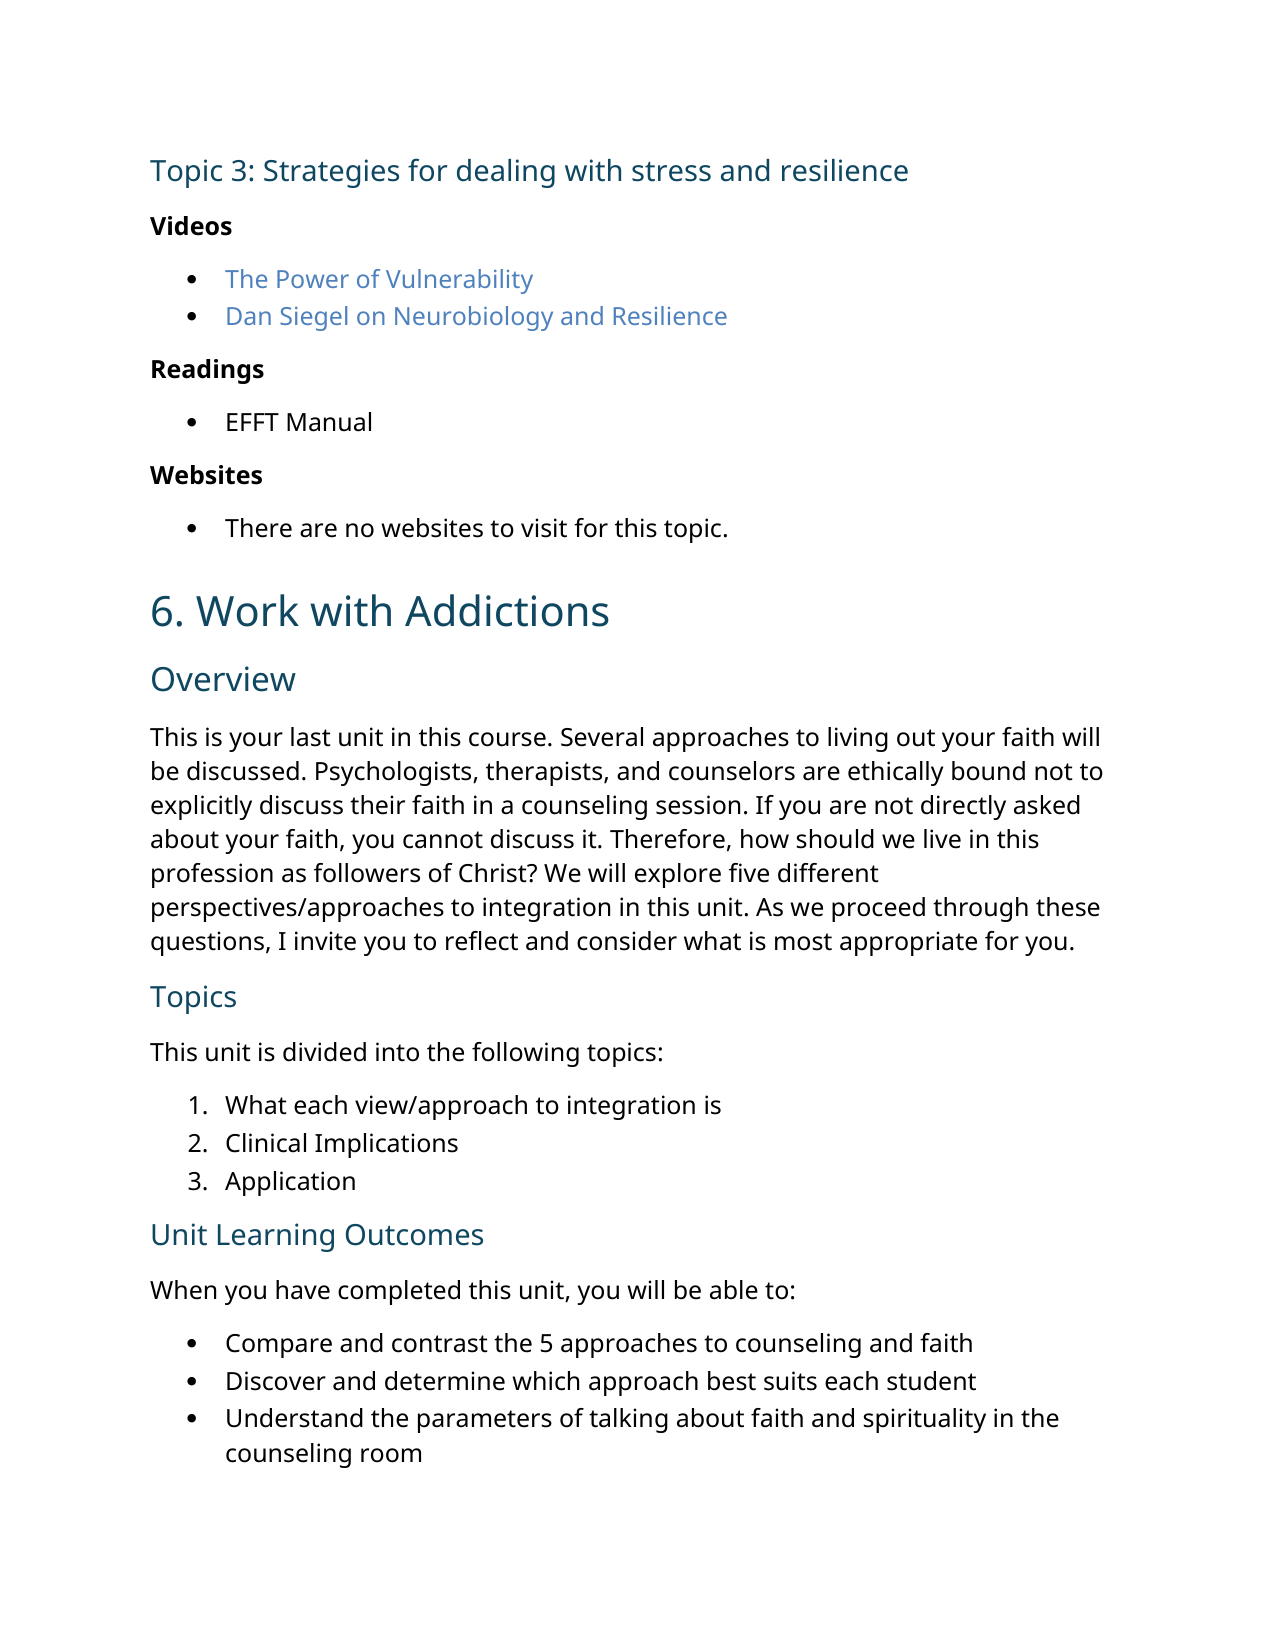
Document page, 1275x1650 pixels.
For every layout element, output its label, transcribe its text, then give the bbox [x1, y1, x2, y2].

list Application [187, 1163, 1125, 1198]
subtitle 6. Work with Addictions [150, 582, 1125, 639]
list EFFT Manual [187, 405, 1125, 439]
list Understand the parameters of talking about faith and spirituality in the counseling room [187, 1401, 1125, 1469]
list The Power of Vulnerability [187, 261, 1125, 295]
subtitle Unit Learning Outcomes [150, 1214, 1125, 1254]
list Clinical Implications [187, 1126, 1125, 1160]
list There are no websites to visit for this topic. [187, 510, 1125, 544]
text When you have completed this unit, you will be able to: [150, 1273, 1125, 1307]
text This unit is divided into the following topics: [150, 1035, 1125, 1069]
list Discover and determine which approach best suits each student [187, 1363, 1125, 1397]
list What each view/approach to integration is [187, 1088, 1125, 1122]
text Videos [150, 208, 1125, 242]
subtitle Topic 3: Strategies for dealing with stress and resilience [150, 150, 1125, 190]
text Readings [150, 352, 1125, 386]
subtitle Topics [150, 977, 1125, 1016]
subtitle Overview [150, 655, 1125, 701]
list Compare and contrast the 5 approaches to counseling and faith [187, 1326, 1125, 1359]
text Websites [150, 457, 1125, 492]
list Dan Siegel on Neurobiology and Resilience [187, 299, 1125, 333]
text This is your last unit in this course. Several approaches to living out your faith will be discussed. Psychologists, therapists, and counselors are ethically bound not to explicitly discuss their faith in a counseling session. If you are not directly asked about your faith, you cannot discuss it. Therefore, how should we live in this profession as followers of Christ? We will explore five different perspectives/approaches to integration in this unit. As we proceed through these questions, I invite you to reflect and consider what is most appropriate for you. [150, 719, 1125, 958]
